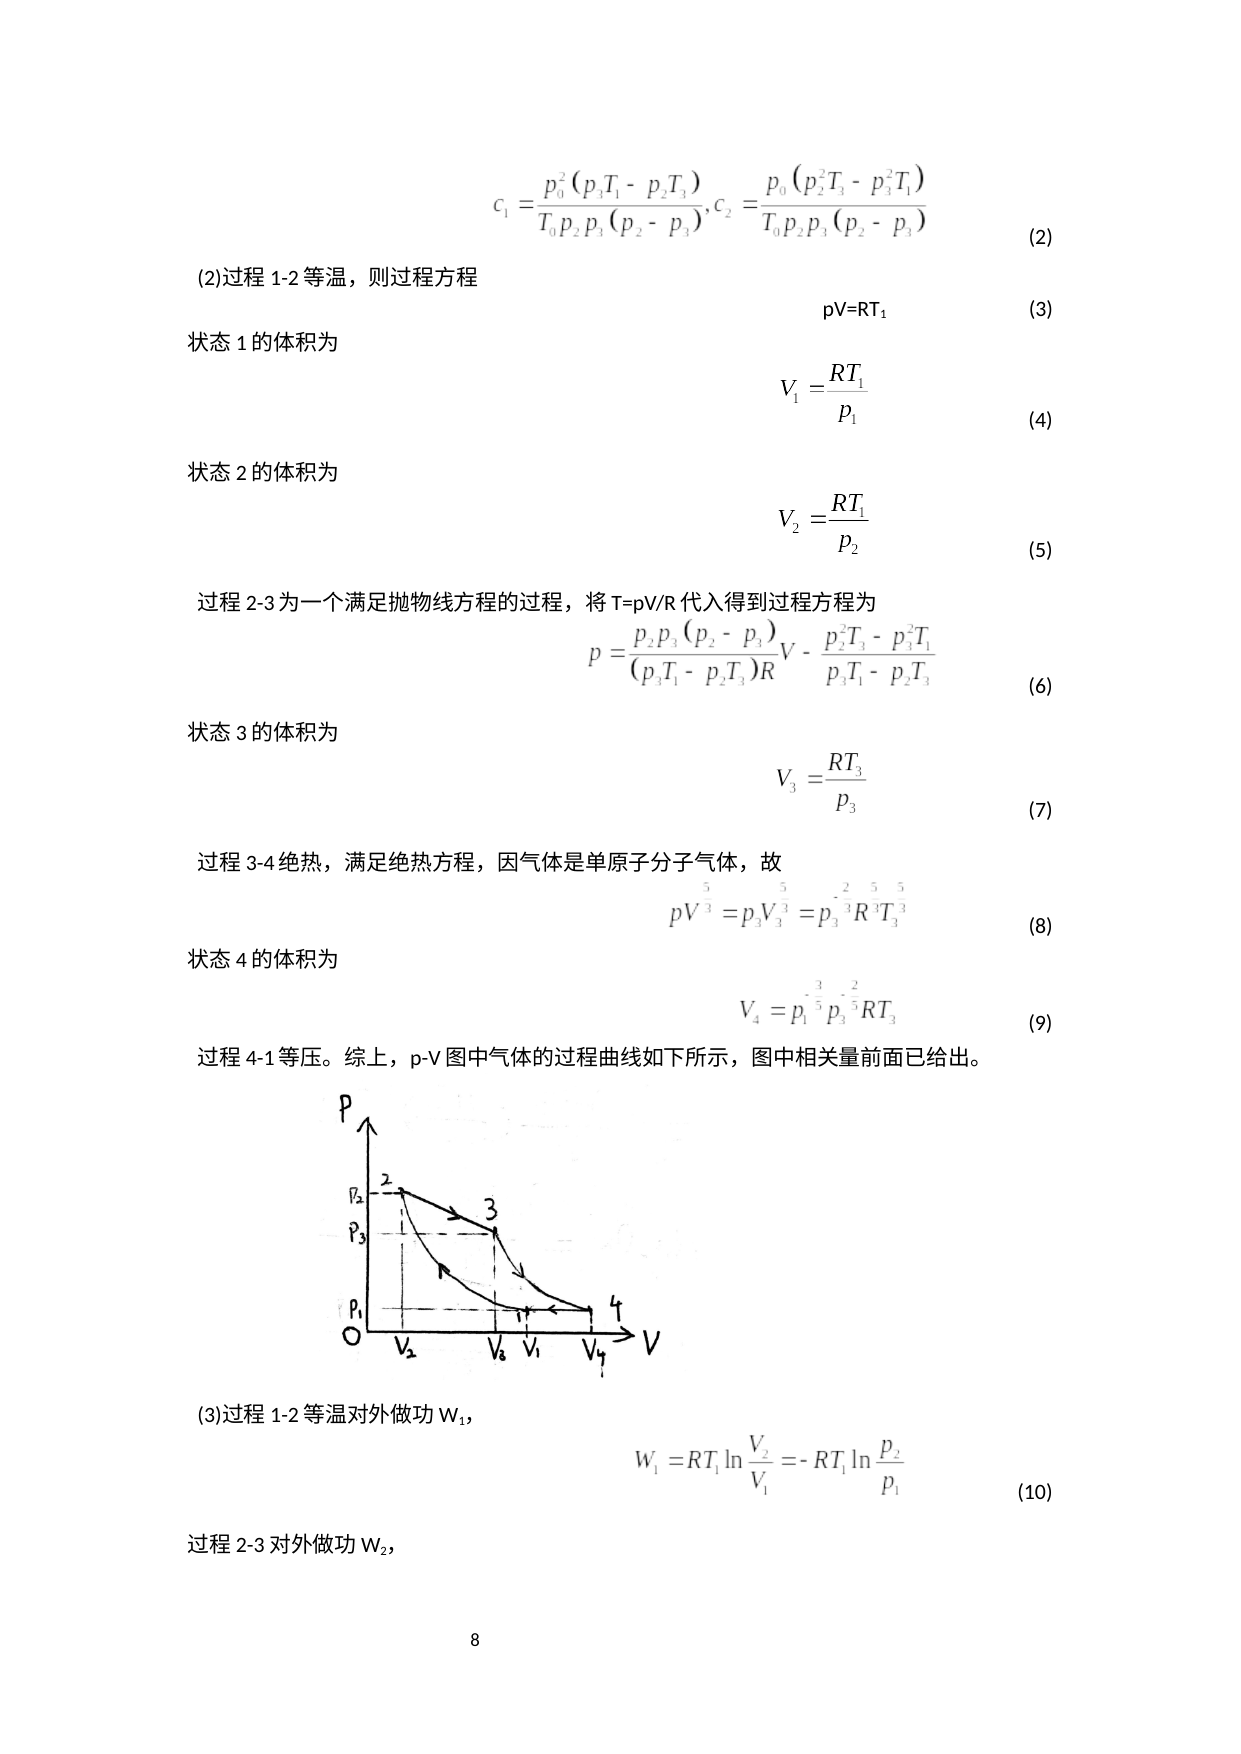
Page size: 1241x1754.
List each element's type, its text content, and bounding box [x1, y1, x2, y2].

picture [318, 1072, 700, 1382]
text (2) [187, 162, 1053, 259]
text 过程4-1等压。综上，p-V图中气体的过程曲线如下所示，图中相关量前面已给出。 [187, 1039, 1053, 1072]
text (2)过程1-2等温，则过程方程 [187, 259, 1053, 292]
text 状态1的体积为 [187, 324, 1053, 357]
text (9) [187, 974, 1053, 1039]
text 过程2-3对外做功W2， [187, 1527, 1053, 1559]
text (5) [187, 487, 1053, 584]
text (3)过程1-2等温对外做功W1， [187, 1397, 1053, 1429]
text (4) [187, 357, 1053, 454]
text (10) [187, 1429, 1053, 1527]
text 状态2的体积为 [187, 454, 1053, 487]
text 状态4的体积为 [187, 942, 1053, 974]
text 过程3-4绝热，满足绝热方程，因气体是单原子分子气体，故 [187, 844, 1053, 877]
text 状态3的体积为 [187, 714, 1053, 747]
text pV=RT1 (3) [187, 292, 1053, 324]
text 过程2-3为一个满足抛物线方程的过程，将T=pV/R代入得到过程方程为 [187, 584, 1053, 617]
text (6) [187, 617, 1053, 714]
text (7) [187, 747, 1053, 844]
text (8) [187, 877, 1053, 942]
